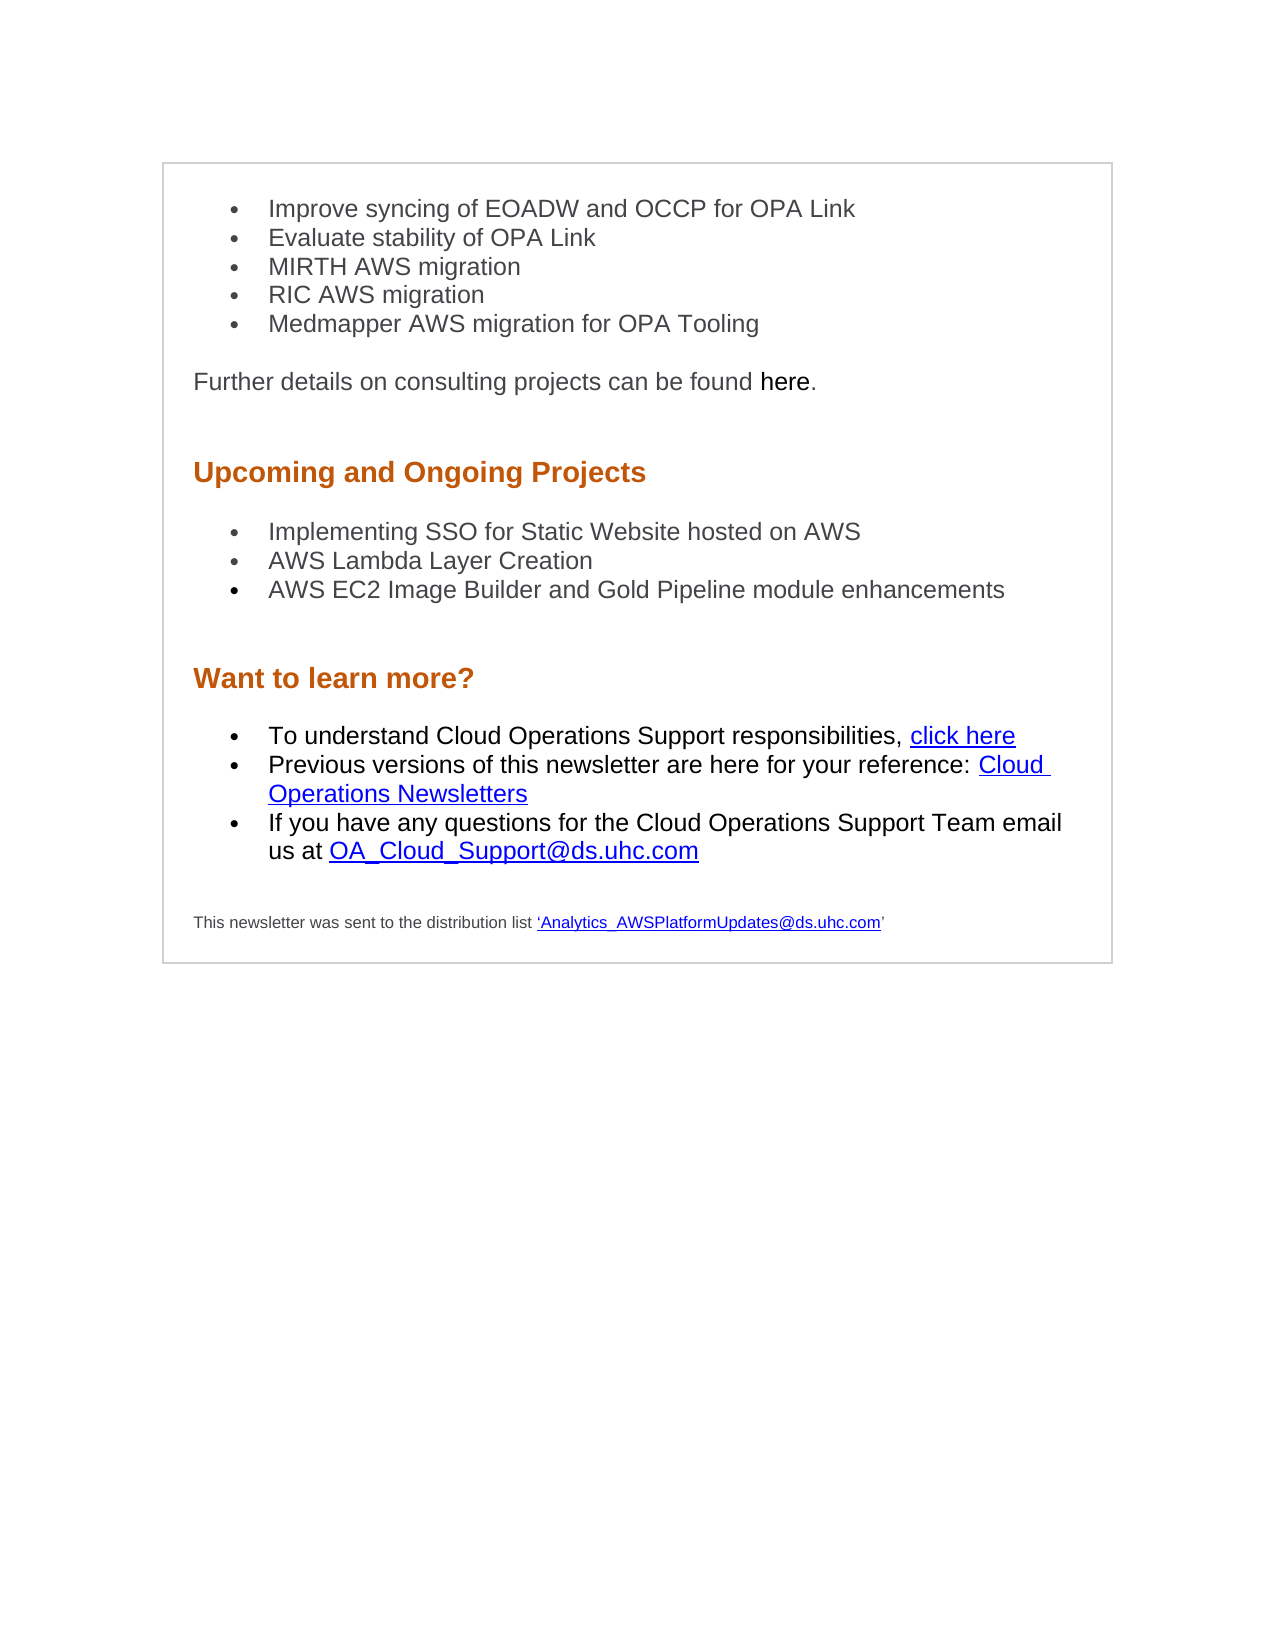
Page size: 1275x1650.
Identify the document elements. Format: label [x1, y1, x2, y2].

table_header [150, 150, 1125, 1500]
